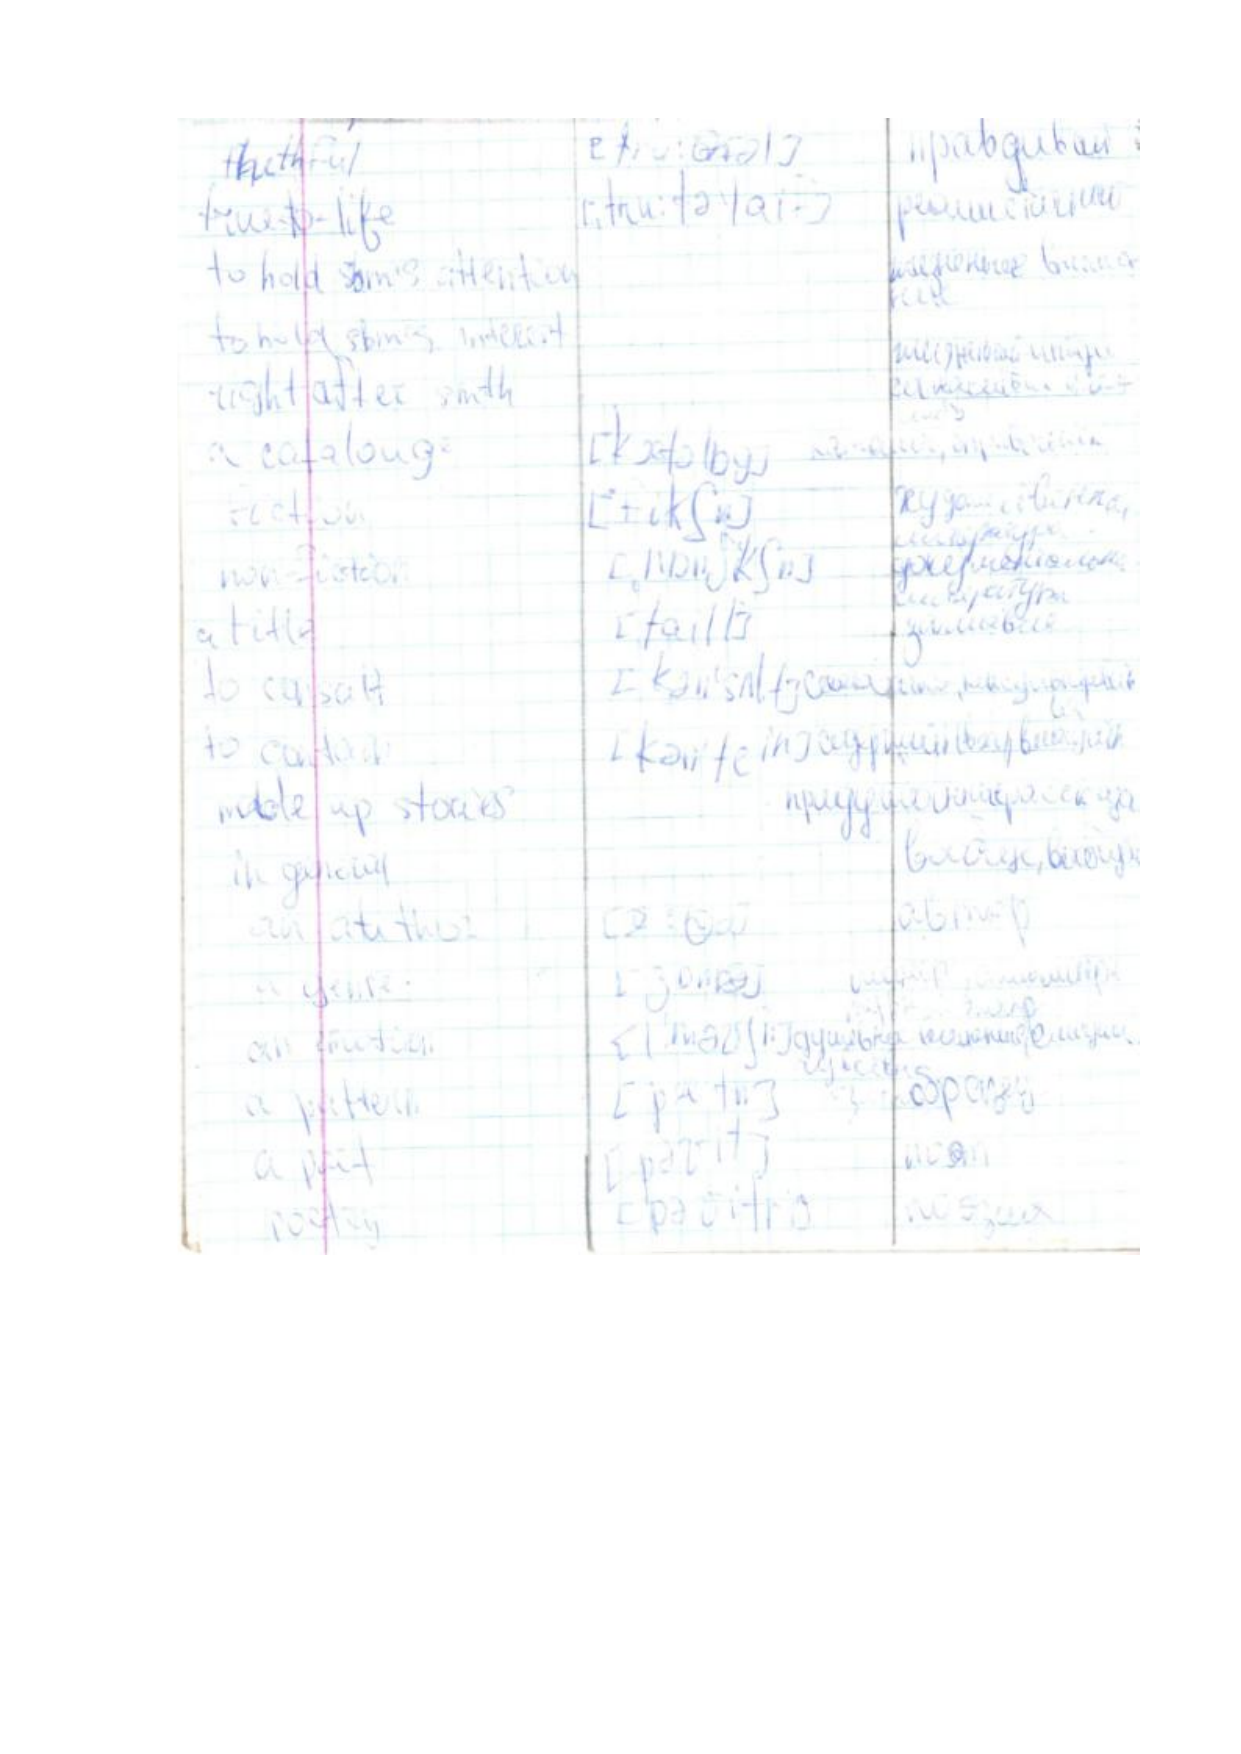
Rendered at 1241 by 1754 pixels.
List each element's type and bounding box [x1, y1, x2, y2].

picture [177, 118, 1140, 1255]
